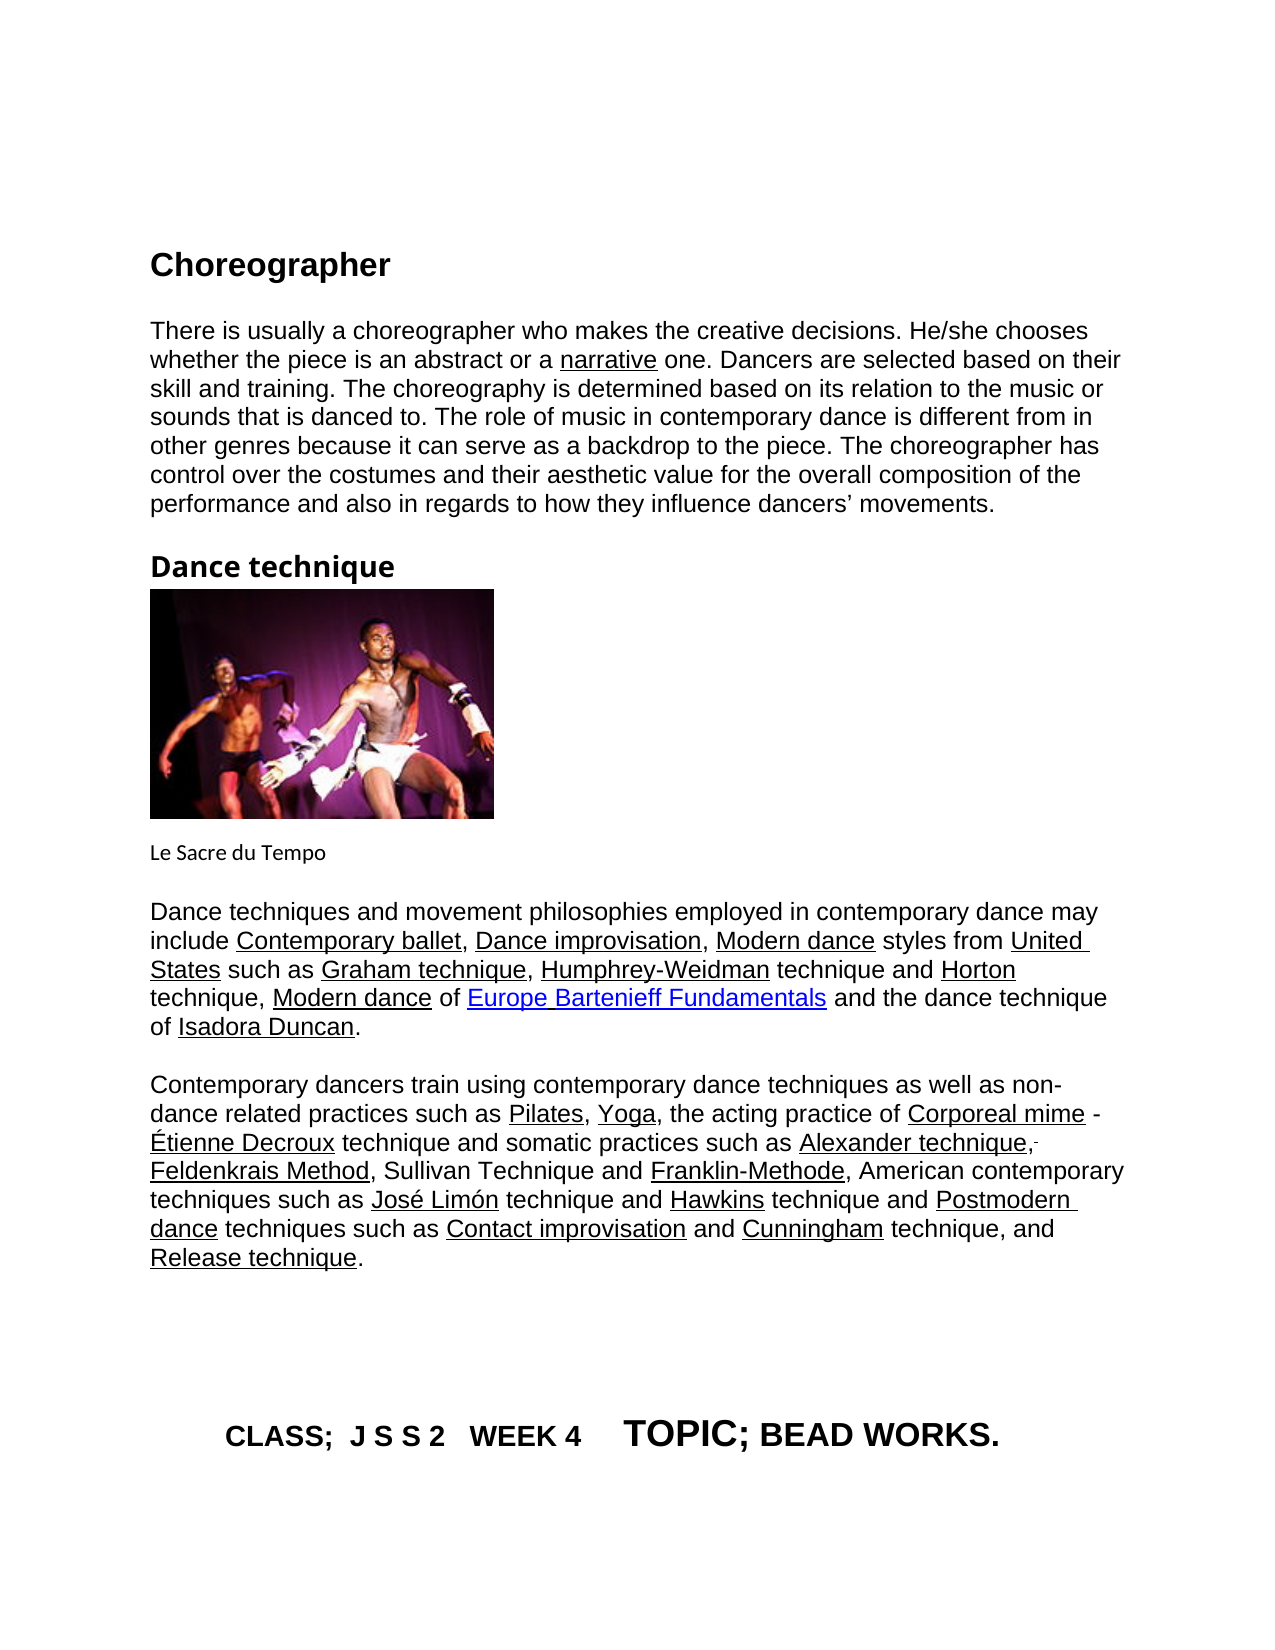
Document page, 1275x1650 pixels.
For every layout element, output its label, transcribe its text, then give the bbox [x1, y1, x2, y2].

subtitle Choreographer [150, 245, 1125, 284]
text CLASS; J S S 2 WEEK 4 TOPIC; BEAD WORKS. [150, 1411, 1125, 1454]
text Dance techniques and movement philosophies employed in contemporary dance may include Contemporary ballet, Dance improvisation, Modern dance styles from United States such as Graham technique, Humphrey-Weidman technique and Horton technique, Modern dance of Europe Bartenieff Fundamentals and the dance technique of Isadora Duncan. [150, 897, 1125, 1041]
text Contemporary dancers train using contemporary dance techniques as well as non-dance related practices such as Pilates, Yoga, the acting practice of Corporeal mime - Étienne Decroux technique and somatic practices such as Alexander technique, Feldenkrais Method, Sullivan Technique and Franklin-Methode, American contemporary techniques such as José Limón technique and Hawkins technique and Postmodern dance techniques such as Contact improvisation and Cunningham technique, and Release technique. [150, 1070, 1125, 1271]
picture [150, 589, 494, 819]
text There is usually a choreographer who makes the creative decisions. He/she chooses whether the piece is an abstract or a narrative one. Dancers are selected based on their skill and training. The choreography is determined based on its relation to the music or sounds that is danced to. The role of music in contemporary dance is different from in other genres because it can serve as a backdrop to the piece. The choreographer has control over the costumes and their aesthetic value for the overall composition of the performance and also in regards to how they influence dancers’ movements. [150, 316, 1125, 517]
subtitle Dance technique [150, 546, 1125, 586]
text Le Sacre du Tempo [150, 838, 1125, 866]
